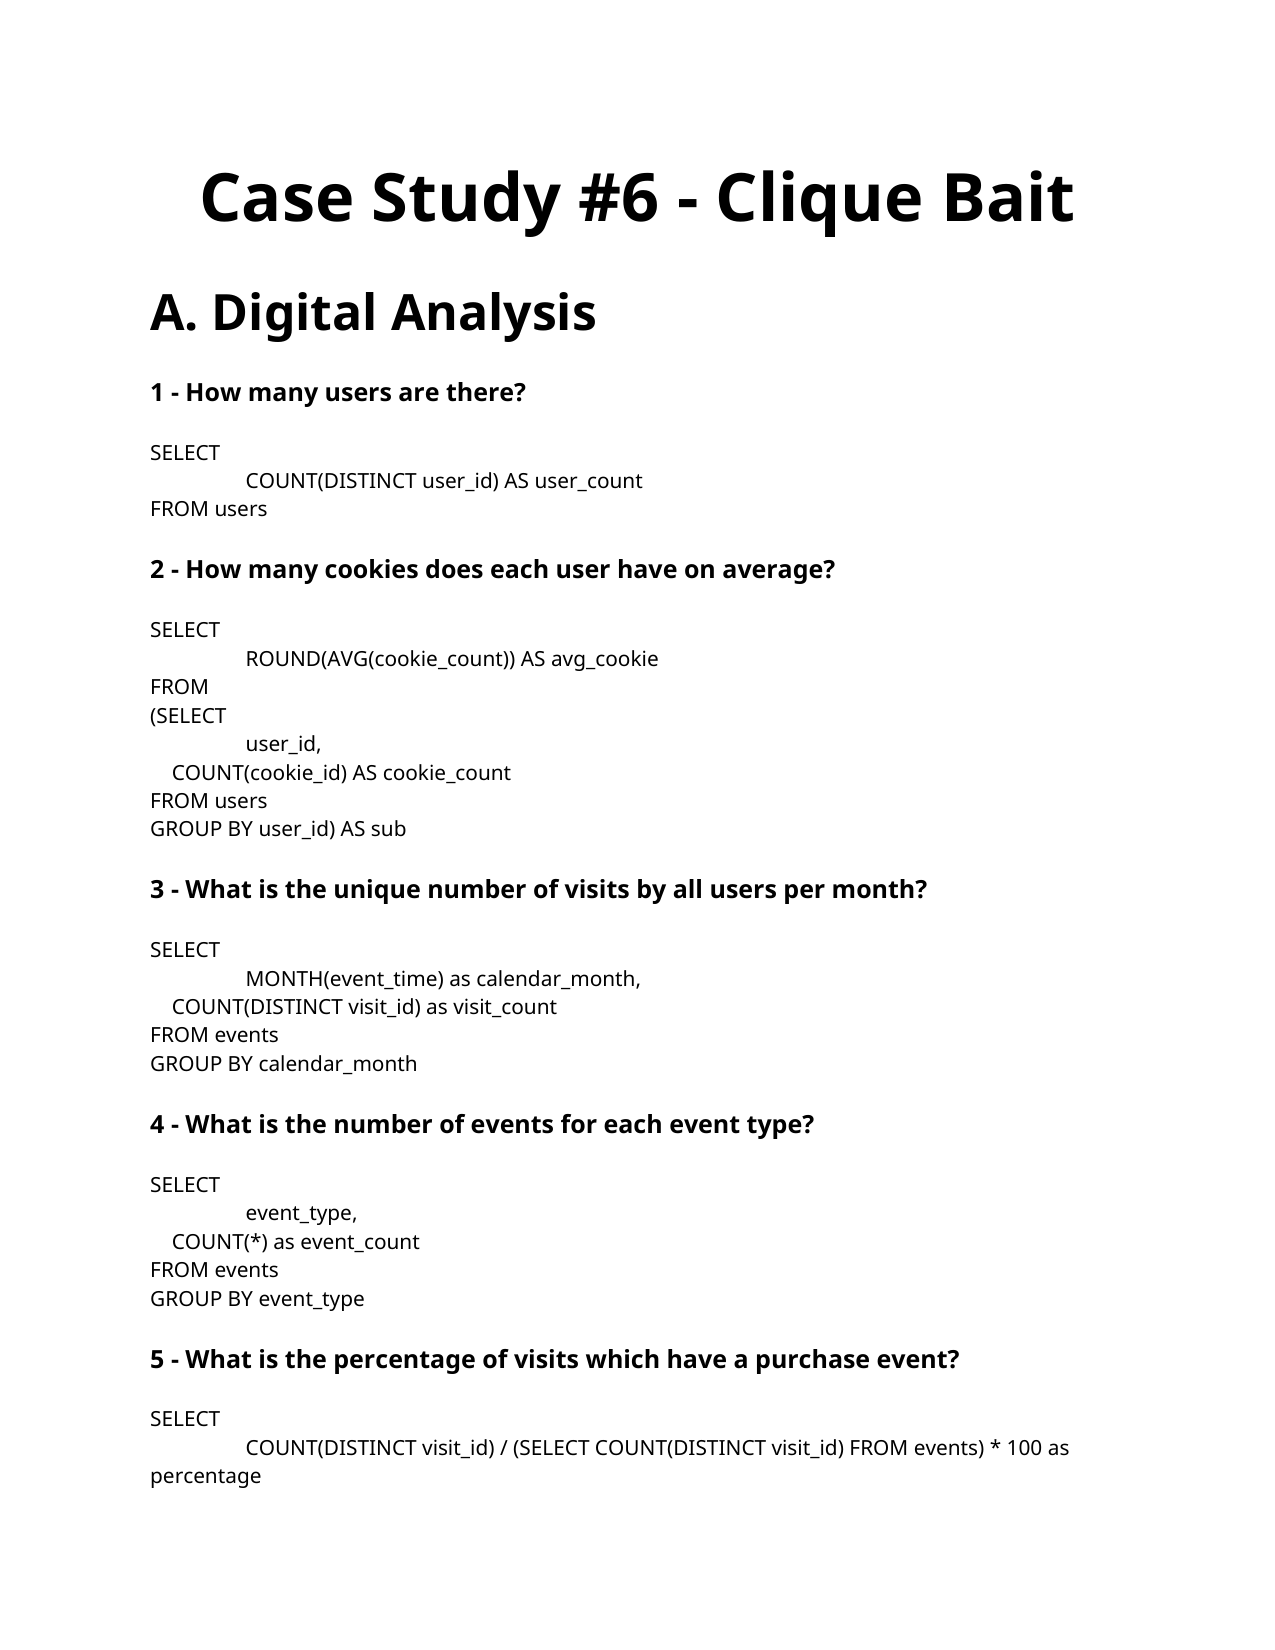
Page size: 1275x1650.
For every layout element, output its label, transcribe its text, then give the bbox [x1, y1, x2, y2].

text SELECT [150, 615, 1125, 644]
text A. Digital Analysis [150, 277, 1125, 345]
text COUNT(DISTINCT visit_id) as visit_count [150, 992, 1125, 1021]
text ROUND(AVG(cookie_count)) AS avg_cookie [150, 644, 1125, 672]
text FROM [150, 672, 1125, 701]
text GROUP BY user_id) AS sub [150, 814, 1125, 843]
text 1 - How many users are there? [150, 374, 1125, 408]
text SELECT [150, 935, 1125, 964]
text FROM events [150, 1255, 1125, 1284]
text SELECT [150, 1404, 1125, 1433]
text event_type, [150, 1198, 1125, 1227]
text COUNT(*) as event_count [150, 1227, 1125, 1255]
text (SELECT [150, 701, 1125, 729]
text COUNT(DISTINCT user_id) AS user_count [150, 466, 1125, 494]
text FROM events [150, 1021, 1125, 1049]
text SELECT [150, 1170, 1125, 1198]
text COUNT(cookie_id) AS cookie_count [150, 758, 1125, 786]
text GROUP BY event_type [150, 1284, 1125, 1312]
text 2 - How many cookies does each user have on average? [150, 552, 1125, 586]
text FROM users [150, 494, 1125, 523]
text 3 - What is the unique number of visits by all users per month? [150, 872, 1125, 906]
text GROUP BY calendar_month [150, 1049, 1125, 1077]
text 4 - What is the number of events for each event type? [150, 1107, 1125, 1141]
text user_id, [150, 729, 1125, 758]
text FROM users [150, 786, 1125, 814]
text SELECT [150, 438, 1125, 466]
text 5 - What is the percentage of visits which have a purchase event? [150, 1341, 1125, 1375]
text MONTH(event_time) as calendar_month, [150, 964, 1125, 992]
text COUNT(DISTINCT visit_id) / (SELECT COUNT(DISTINCT visit_id) FROM events) * 100 as percentage [150, 1433, 1125, 1490]
text Case Study #6 - Clique Bait [150, 150, 1125, 241]
